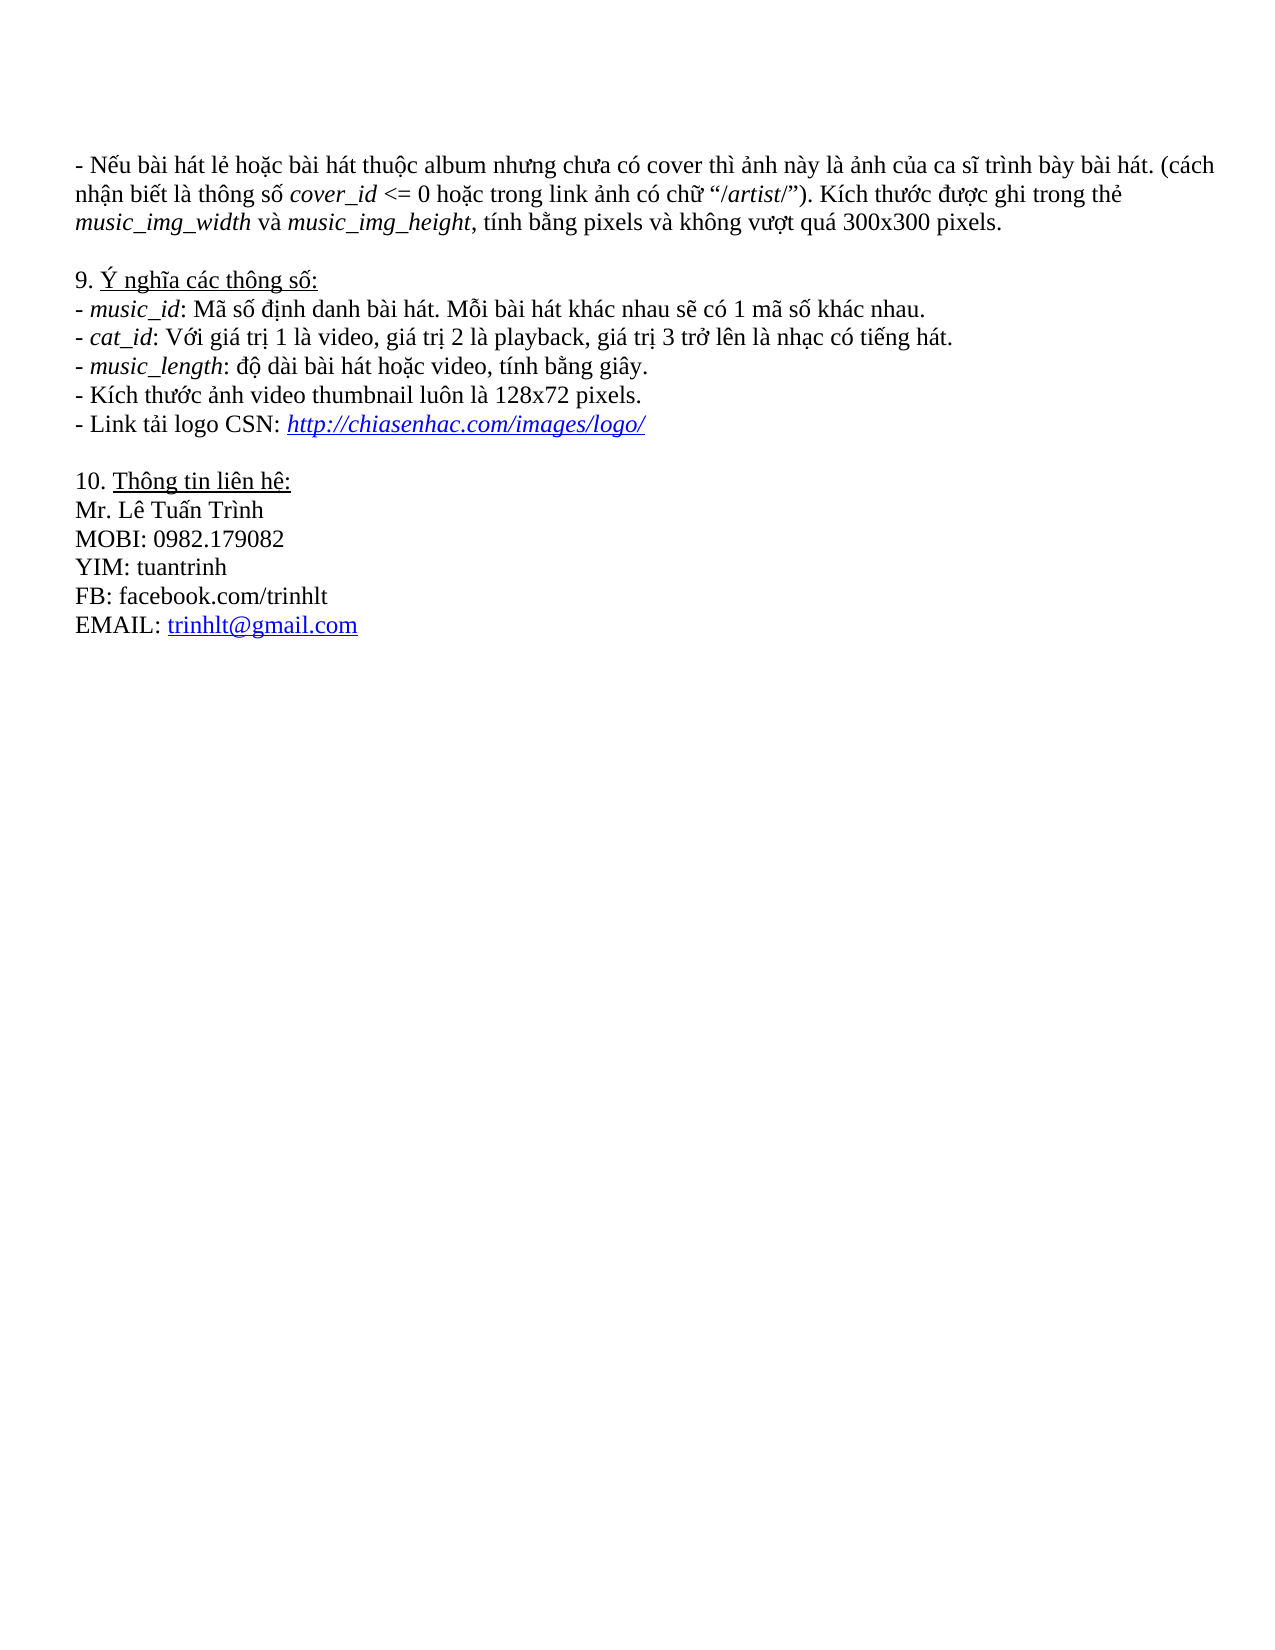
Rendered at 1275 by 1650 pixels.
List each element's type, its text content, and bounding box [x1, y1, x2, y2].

text YIM: tuantrinh [75, 552, 1230, 581]
text - Link tải logo CSN: http://chiasenhac.com/images/logo/ [75, 409, 1230, 437]
text - music_length: độ dài bài hát hoặc video, tính bằng giây. [75, 351, 1230, 380]
text - music_id: Mã số định danh bài hát. Mỗi bài hát khác nhau sẽ có 1 mã số khác nhau. [75, 294, 1230, 322]
text - Kích thước ảnh video thumbnail luôn là 128x72 pixels. [75, 380, 1230, 409]
text - cat_id: Với giá trị 1 là video, giá trị 2 là playback, giá trị 3 trở lên là nhạc có tiếng hát. [75, 322, 1230, 351]
text 9. Ý nghĩa các thông số: [75, 265, 1230, 294]
text Mr. Lê Tuấn Trình MOBI: 0982.179082 [75, 495, 1230, 552]
text FB: facebook.com/trinhlt EMAIL: trinhlt@gmail.com [75, 581, 1230, 639]
text - Nếu bài hát lẻ hoặc bài hát thuộc album nhưng chưa có cover thì ảnh này là ảnh của ca sĩ trình bày bài hát. (cách nhận biết là thông số cover_id <= 0 hoặc trong link ảnh có chữ “/artist/”). Kích thước được ghi trong thẻ music_img_width và music_img_height, tính bằng pixels và không vượt quá 300x300 pixels. [75, 150, 1230, 236]
text 10. Thông tin liên hệ: [75, 466, 1230, 495]
